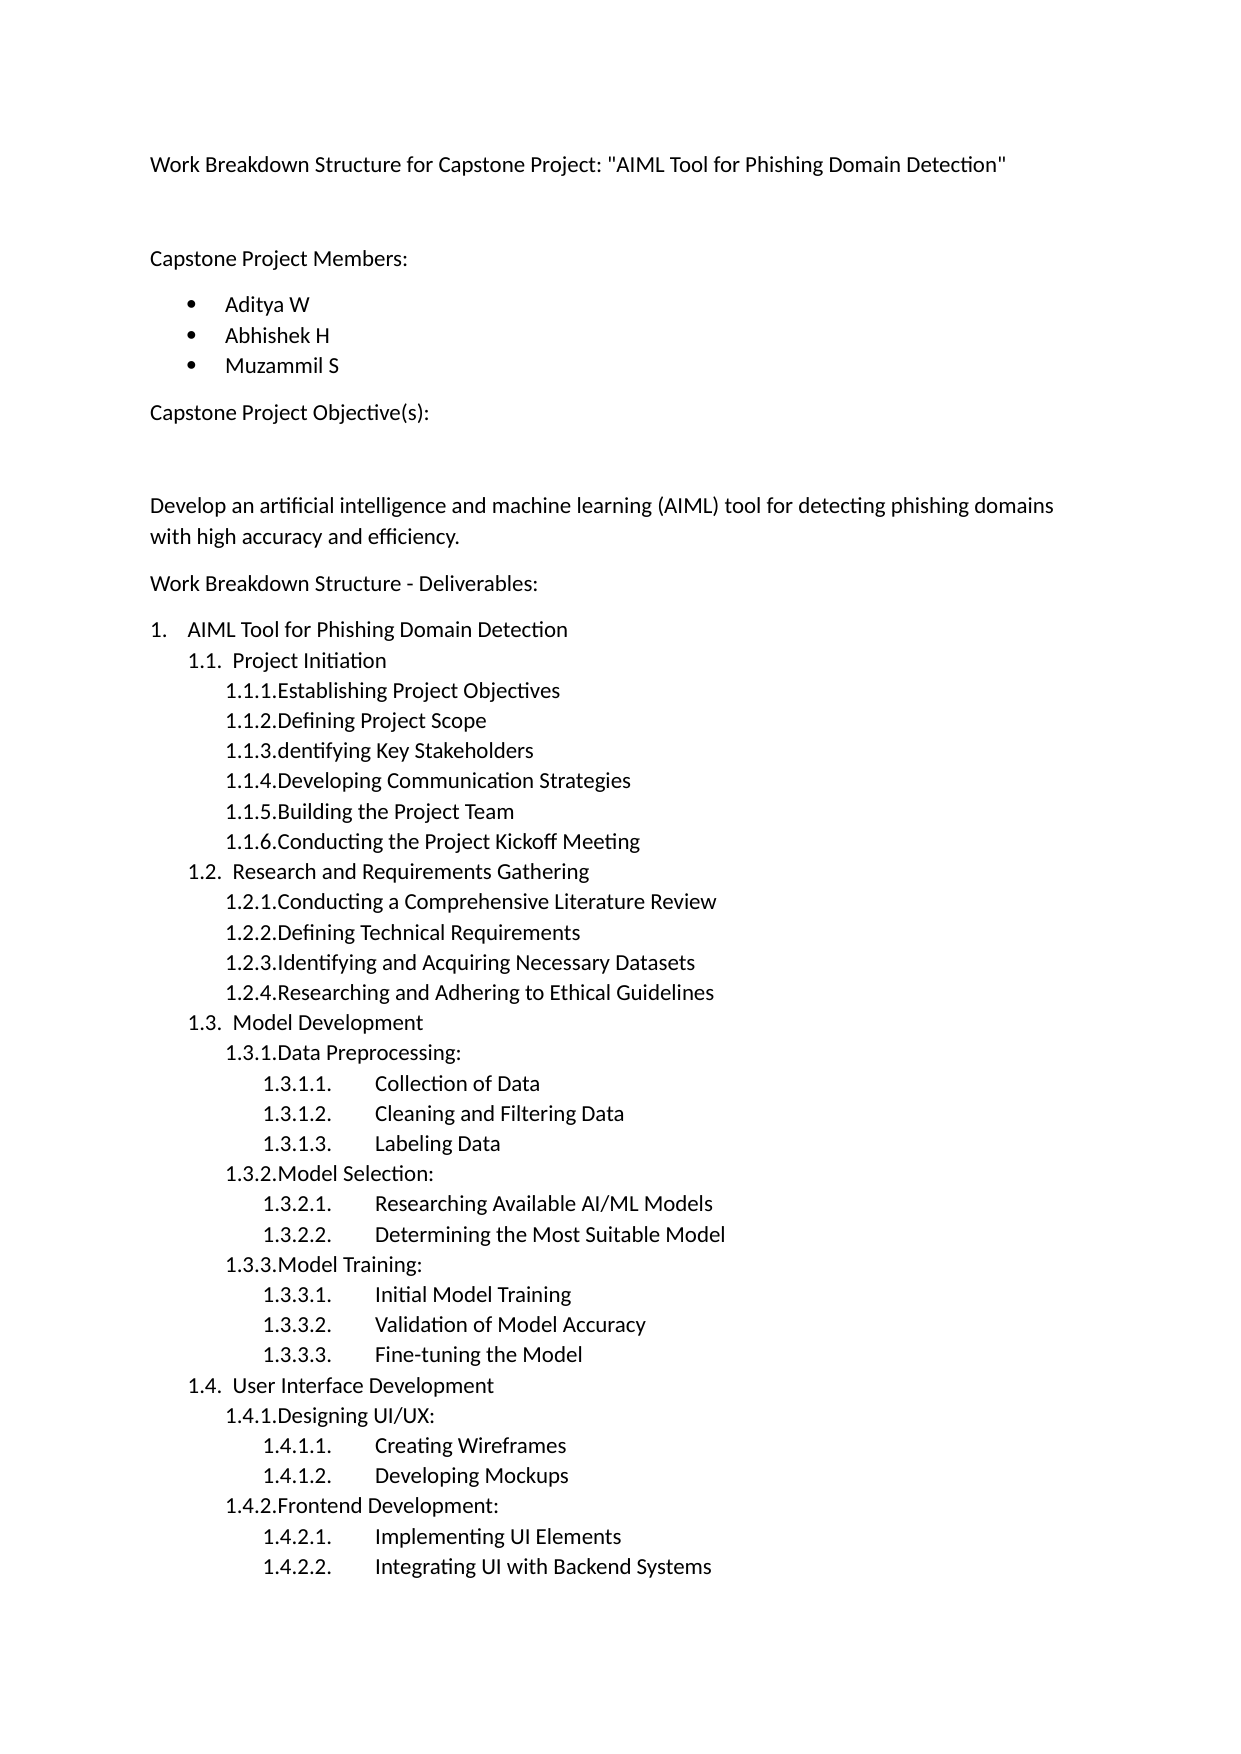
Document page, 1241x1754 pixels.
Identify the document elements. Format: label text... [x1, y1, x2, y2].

list Abhishek H [187, 321, 1090, 349]
list Implementing UI Elements [262, 1522, 1090, 1550]
list Designing UI/UX: [225, 1401, 1090, 1429]
list Model Selection: [225, 1159, 1090, 1187]
list Defining Project Scope [225, 706, 1090, 734]
text Capstone Project Members: [150, 244, 1090, 272]
list Validation of Model Accuracy [262, 1310, 1090, 1338]
list Creating Wireframes [262, 1431, 1090, 1459]
list Project Initiation [187, 646, 1090, 674]
list Collection of Data [262, 1069, 1090, 1097]
list Developing Communication Strategies [225, 767, 1090, 795]
list Researching and Adhering to Ethical Guidelines [225, 978, 1090, 1006]
list AIML Tool for Phishing Domain Detection [150, 616, 1090, 644]
list Model Development [187, 1008, 1090, 1036]
list Muzammil S [187, 351, 1090, 379]
list Identifying and Acquiring Necessary Datasets [225, 948, 1090, 976]
list Initial Model Training [262, 1280, 1090, 1308]
list Defining Technical Requirements [225, 918, 1090, 946]
list Building the Project Team [225, 797, 1090, 825]
list Researching Available AI/ML Models [262, 1189, 1090, 1218]
list Labeling Data [262, 1129, 1090, 1157]
list Conducting the Project Kickoff Meeting [225, 827, 1090, 855]
list Research and Requirements Gathering [187, 857, 1090, 885]
list Fine-tuning the Model [262, 1341, 1090, 1369]
list Aditya W [187, 291, 1090, 319]
text Develop an artificial intelligence and machine learning (AIML) tool for detecting phishing domains with high accuracy and efficiency. [150, 492, 1090, 550]
list Developing Mockups [262, 1461, 1090, 1489]
list dentifying Key Stakeholders [225, 736, 1090, 764]
list Data Preprocessing: [225, 1038, 1090, 1067]
list Conducting a Comprehensive Literature Review [225, 887, 1090, 916]
text Work Breakdown Structure for Capstone Project: "AIML Tool for Phishing Domain Detection" [150, 150, 1090, 178]
text Work Breakdown Structure - Deliverables: [150, 569, 1090, 597]
list Cleaning and Filtering Data [262, 1099, 1090, 1127]
list Frontend Development: [225, 1492, 1090, 1520]
list Model Training: [225, 1250, 1090, 1278]
list Integrating UI with Backend Systems [262, 1552, 1090, 1580]
list Determining the Most Suitable Model [262, 1220, 1090, 1248]
list User Interface Development [187, 1371, 1090, 1399]
list Establishing Project Objectives [225, 676, 1090, 704]
text Capstone Project Objective(s): [150, 398, 1090, 426]
